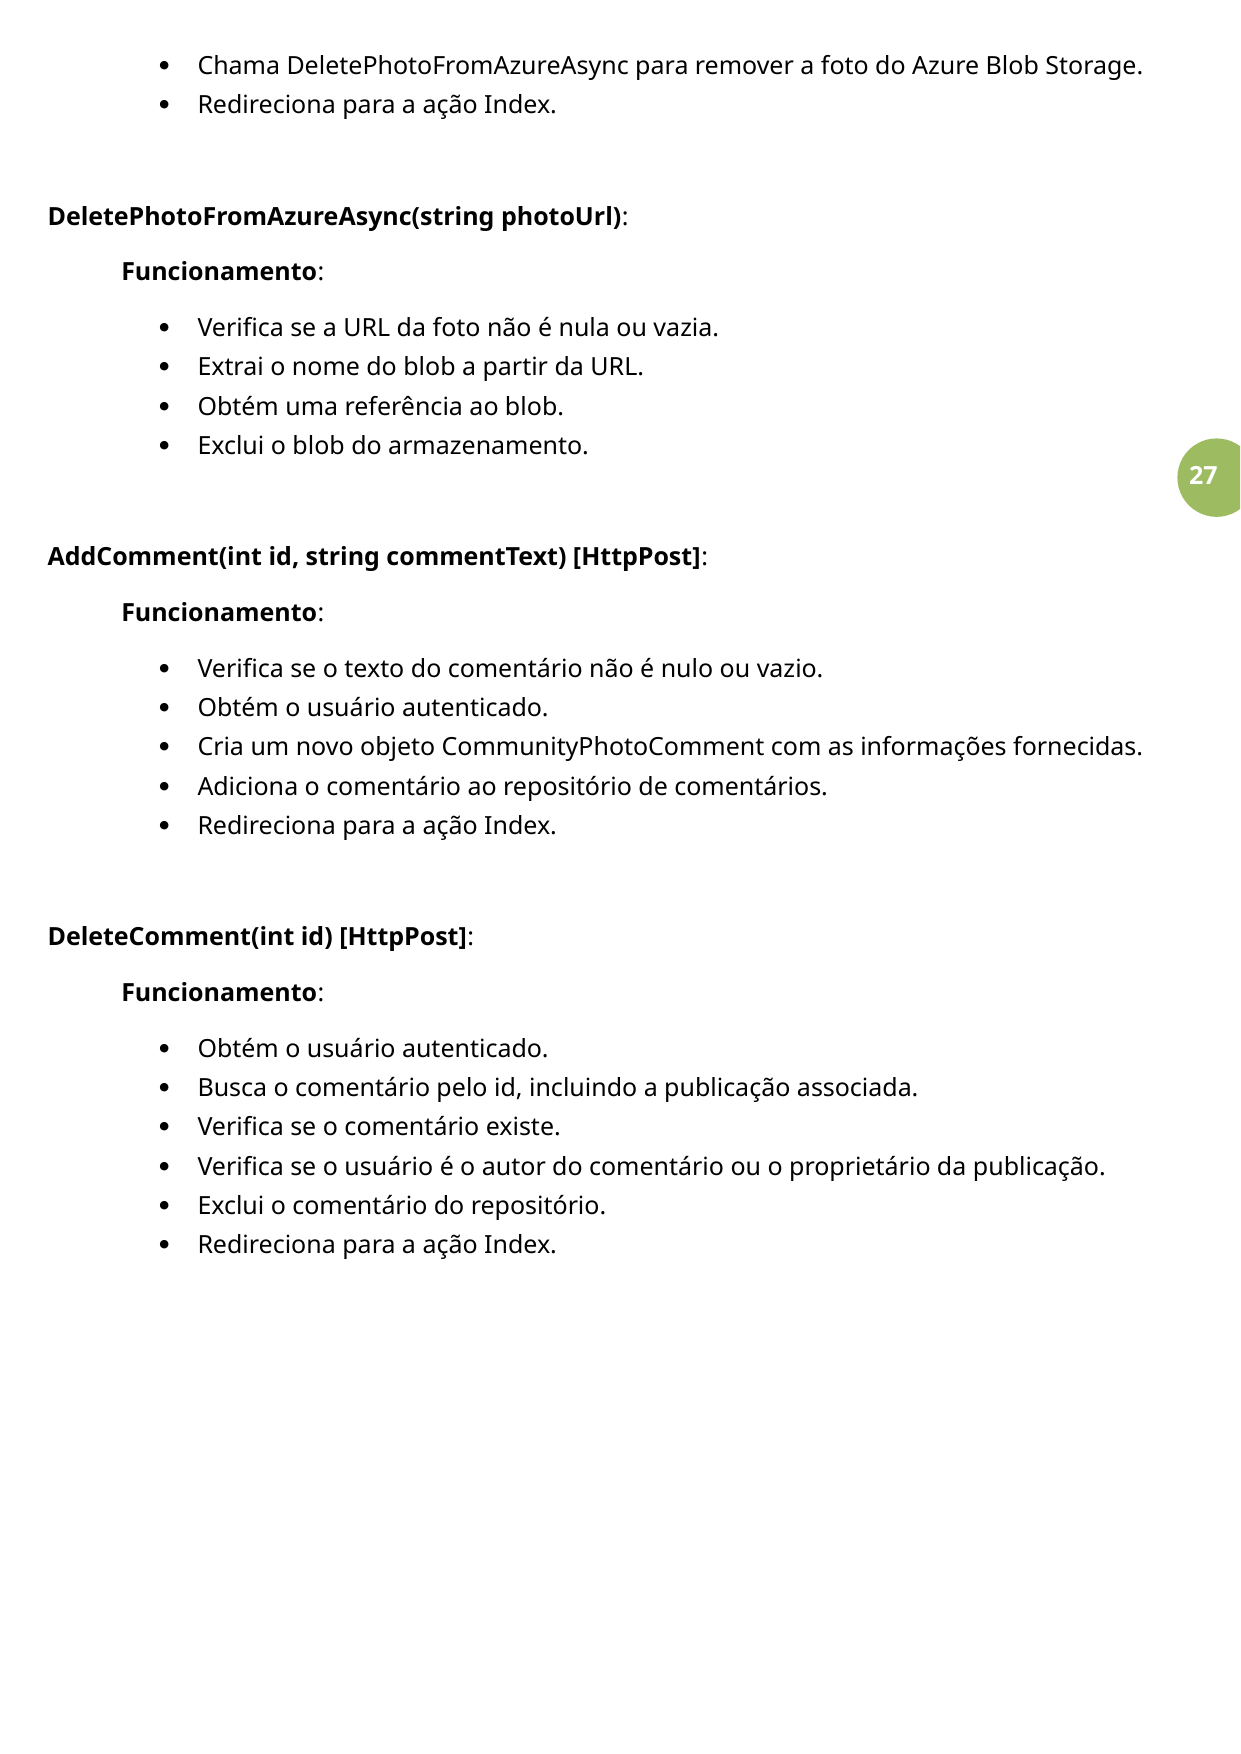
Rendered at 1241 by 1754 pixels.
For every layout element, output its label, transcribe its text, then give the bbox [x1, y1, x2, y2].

text DeleteComment(int id) [HttpPost]: [47, 919, 1193, 953]
text Funcionamento: [47, 254, 1193, 288]
list Verifica se o texto do comentário não é nulo ou vazio. [160, 651, 1193, 685]
list Obtém o usuário autenticado. [160, 690, 1193, 724]
list Exclui o blob do armazenamento. [160, 427, 1193, 461]
list Exclui o comentário do repositório. [160, 1187, 1193, 1221]
list Cria um novo objeto CommunityPhotoComment com as informações fornecidas. [160, 729, 1193, 763]
text Funcionamento: [47, 595, 1193, 629]
text Funcionamento: [47, 975, 1193, 1009]
list Adiciona o comentário ao repositório de comentários. [160, 768, 1193, 802]
list Chama DeletePhotoFromAzureAsync para remover a foto do Azure Blob Storage. [160, 47, 1193, 81]
list Redireciona para a ação Index. [160, 807, 1193, 841]
text AddComment(int id, string commentText) [HttpPost]: [47, 539, 1193, 573]
list Verifica se o usuário é o autor do comentário ou o proprietário da publicação. [160, 1148, 1193, 1182]
list Verifica se o comentário existe. [160, 1109, 1193, 1143]
list Redireciona para a ação Index. [160, 1226, 1193, 1261]
list Obtém o usuário autenticado. [160, 1031, 1193, 1065]
list Busca o comentário pelo id, incluindo a publicação associada. [160, 1070, 1193, 1104]
list Obtém uma referência ao blob. [160, 388, 1193, 422]
list Verifica se a URL da foto não é nula ou vazia. [160, 310, 1193, 344]
list Redireciona para a ação Index. [160, 86, 1193, 121]
list Extrai o nome do blob a partir da URL. [160, 349, 1193, 383]
text DeletePhotoFromAzureAsync(string photoUrl): [47, 198, 1193, 232]
